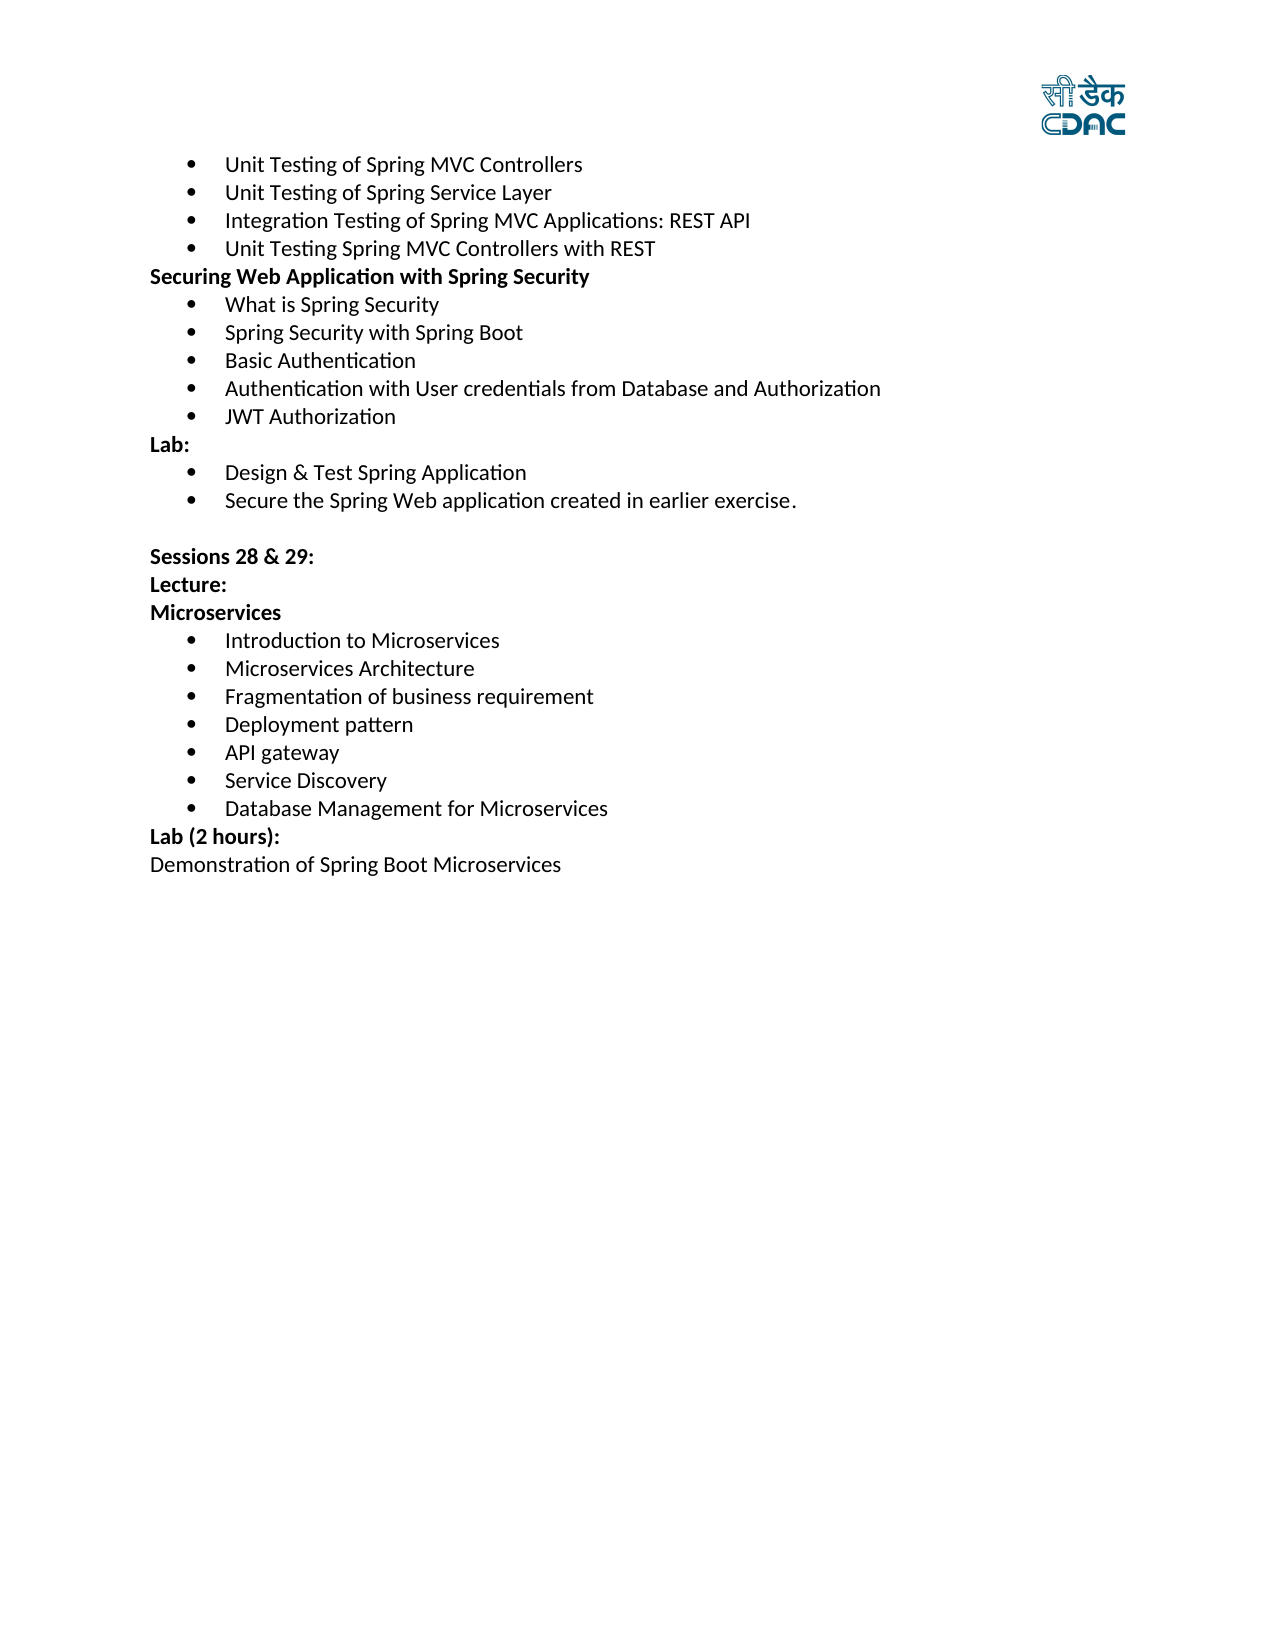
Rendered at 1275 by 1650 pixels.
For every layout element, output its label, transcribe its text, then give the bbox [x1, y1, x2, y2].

text Lecture: [150, 570, 1125, 598]
text Lab: [150, 430, 1125, 458]
list What is Spring Security [187, 290, 1125, 318]
list API gateway [187, 738, 1125, 766]
list Basic Authentication [187, 346, 1125, 374]
text Demonstration of Spring Boot Microservices [150, 851, 1125, 878]
list JWT Authorization [187, 402, 1125, 430]
picture [1093, 75, 1125, 84]
list Fragmentation of business requirement [187, 682, 1125, 710]
text Microservices [150, 598, 1125, 626]
text Securing Web Application with Spring Security [150, 262, 1125, 290]
list Unit Testing of Spring Service Layer [187, 178, 1125, 206]
list Secure the Spring Web application created in earlier exercise. [187, 486, 1125, 514]
list Integration Testing of Spring MVC Applications: REST API [187, 206, 1125, 234]
text Lab (2 hours): [150, 822, 1125, 851]
list Database Management for Microservices [187, 794, 1125, 822]
text Sessions 28 & 29: [150, 542, 1125, 570]
list Microservices Architecture [187, 654, 1125, 682]
list Spring Security with Spring Boot [187, 318, 1125, 346]
picture [1112, 119, 1125, 129]
list Authentication with User credentials from Database and Authorization [187, 374, 1125, 402]
list Unit Testing of Spring MVC Controllers [187, 150, 1125, 178]
list Service Discovery [187, 766, 1125, 794]
picture [1089, 119, 1099, 135]
picture [1077, 127, 1083, 135]
list Unit Testing Spring MVC Controllers with REST [187, 234, 1125, 262]
list Introduction to Microservices [187, 626, 1125, 654]
list Design & Test Spring Application [187, 458, 1125, 486]
picture [1041, 75, 1125, 135]
list Deployment pattern [187, 710, 1125, 738]
